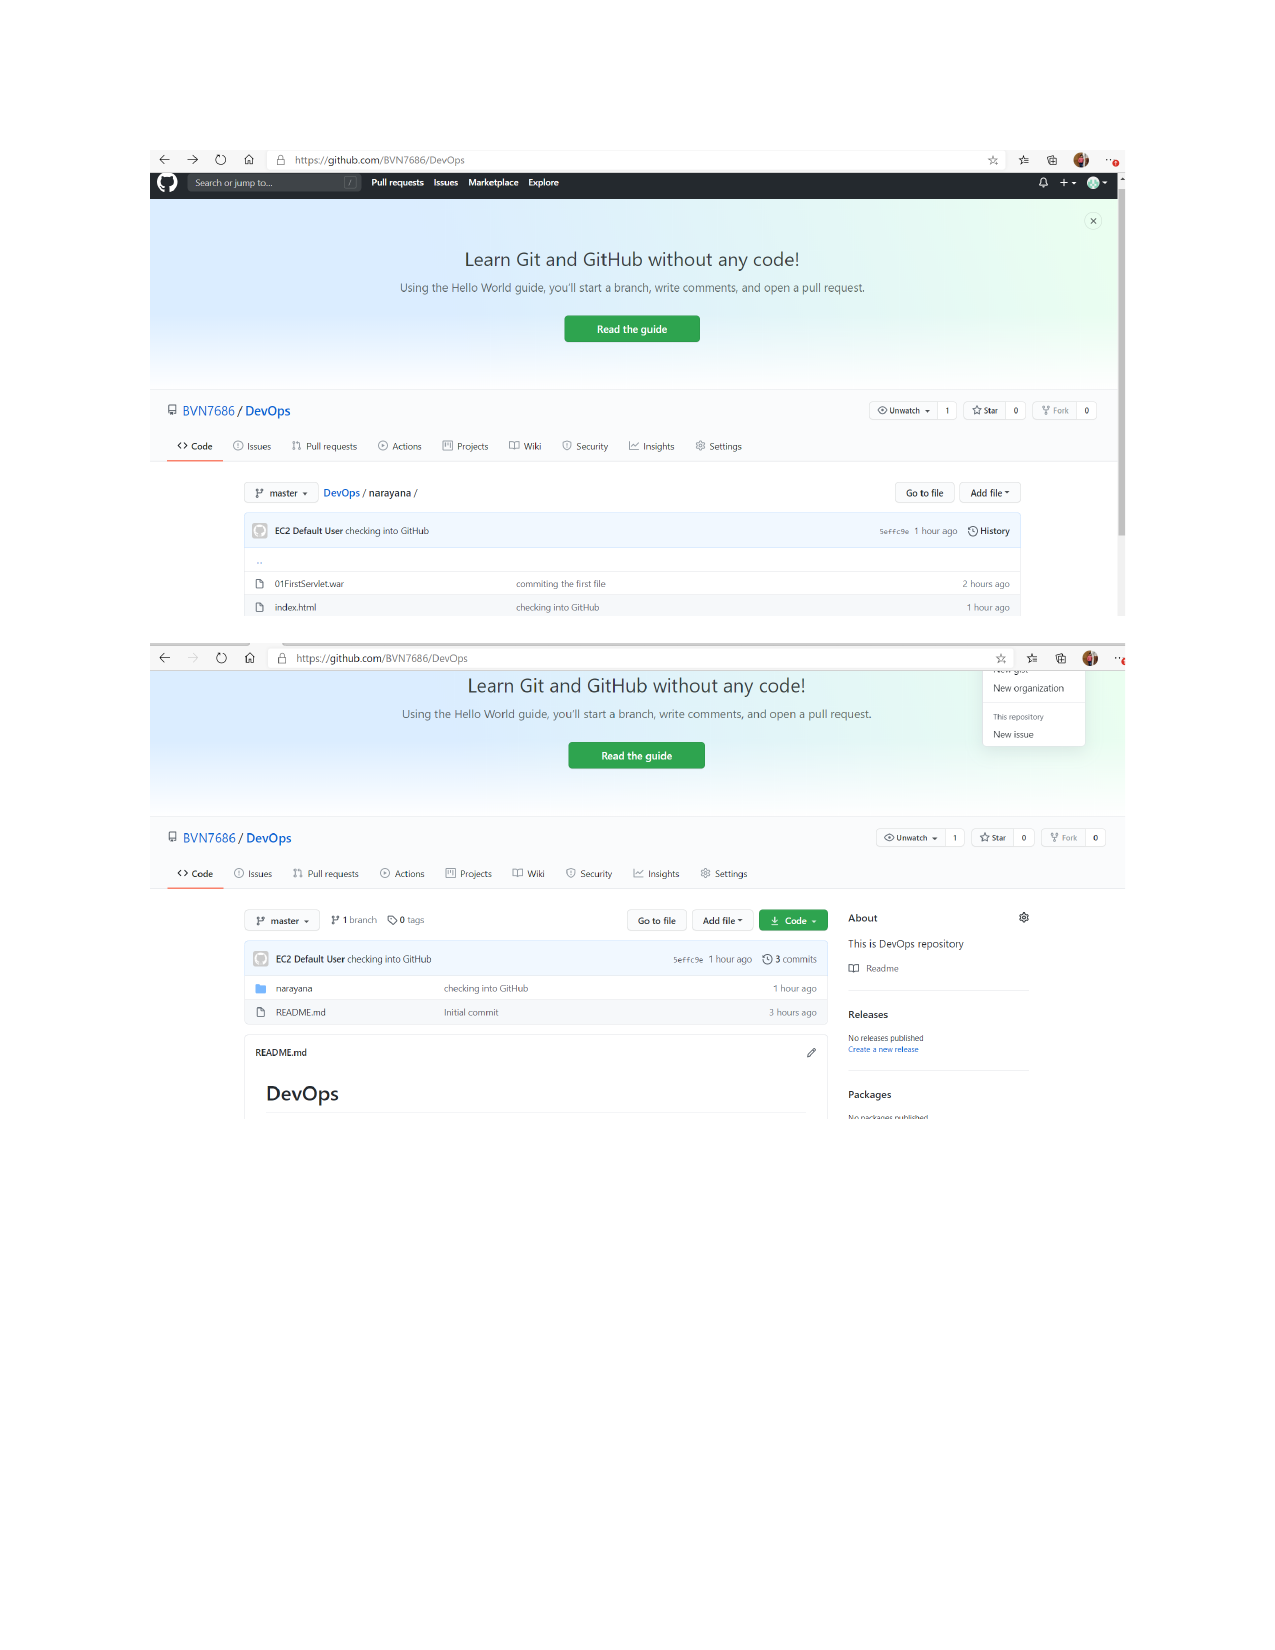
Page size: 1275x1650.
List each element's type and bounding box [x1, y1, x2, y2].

picture [150, 643, 1125, 1119]
picture [150, 150, 1125, 616]
